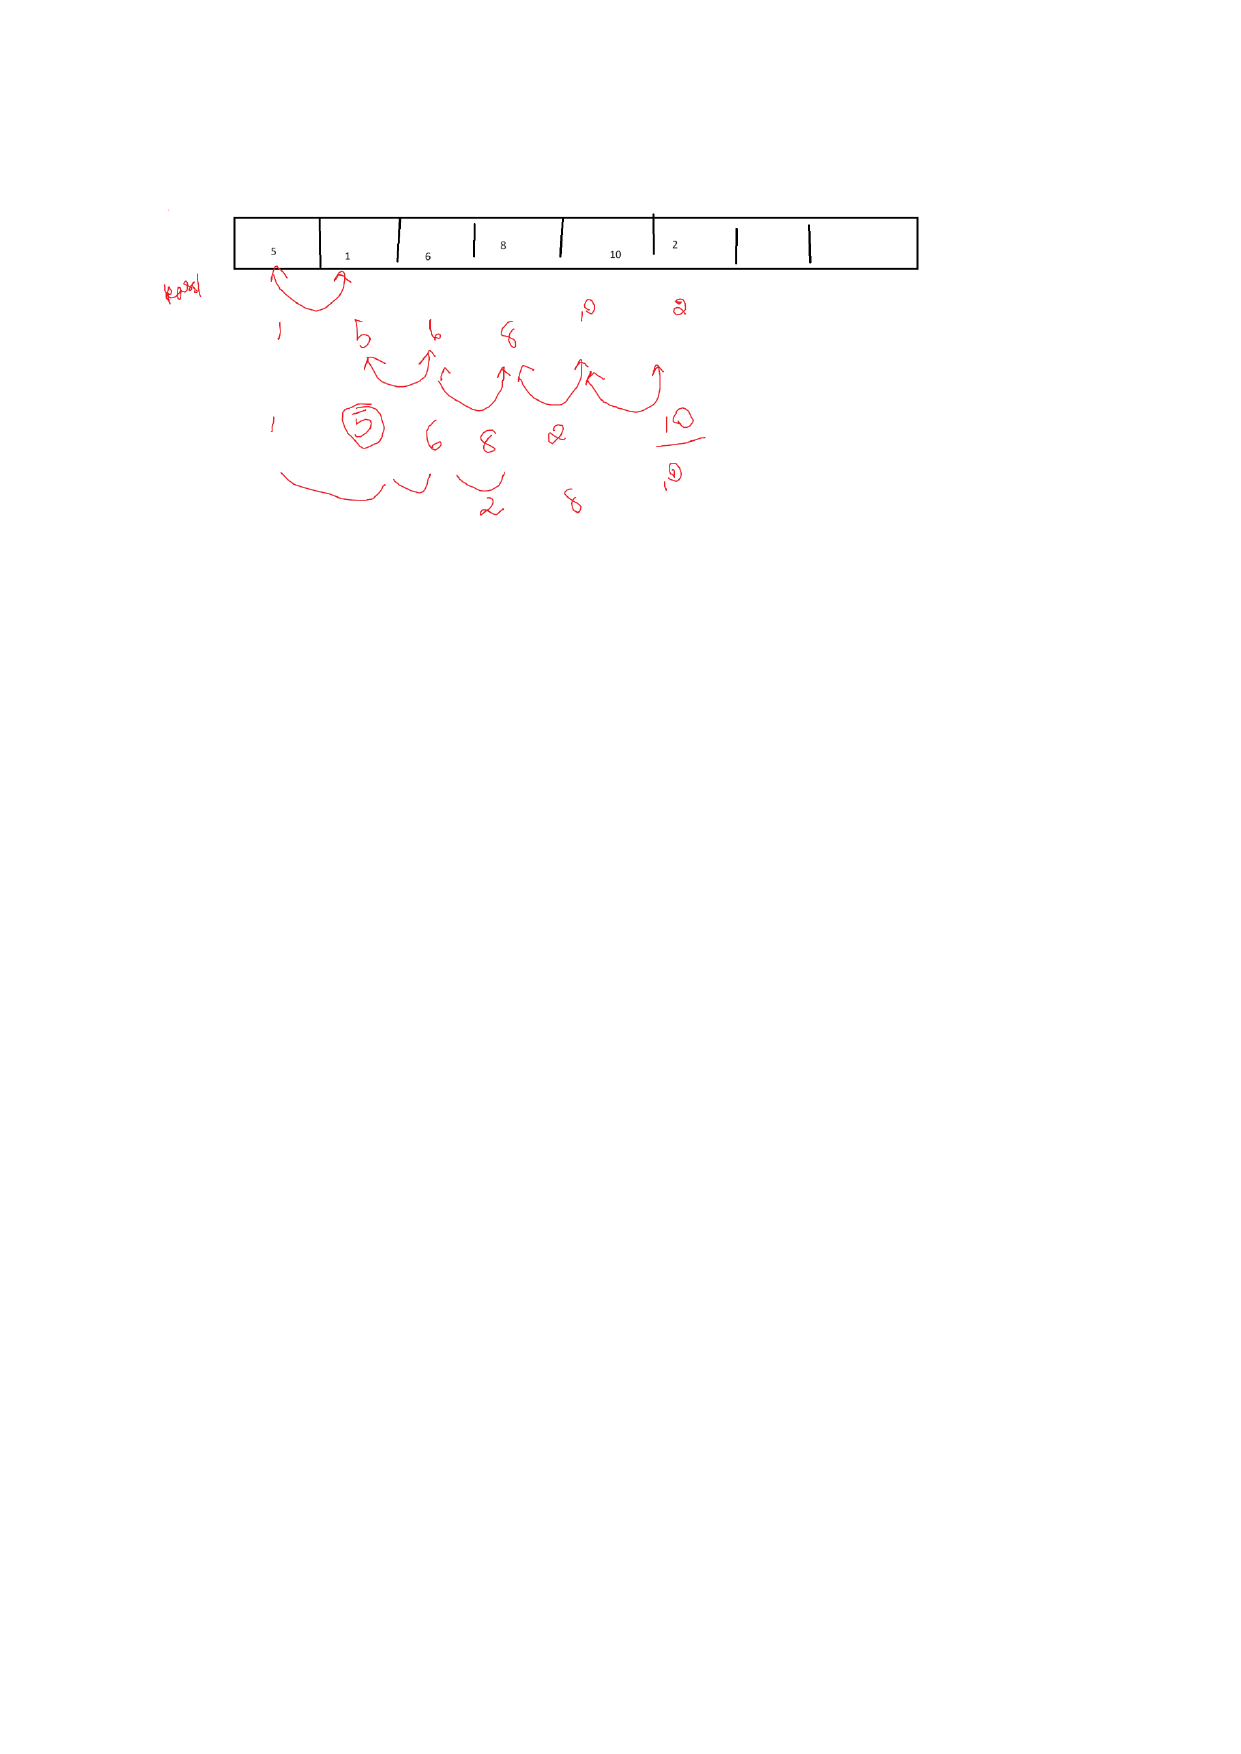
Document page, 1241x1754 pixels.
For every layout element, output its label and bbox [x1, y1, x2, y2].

picture [150, 150, 1090, 623]
